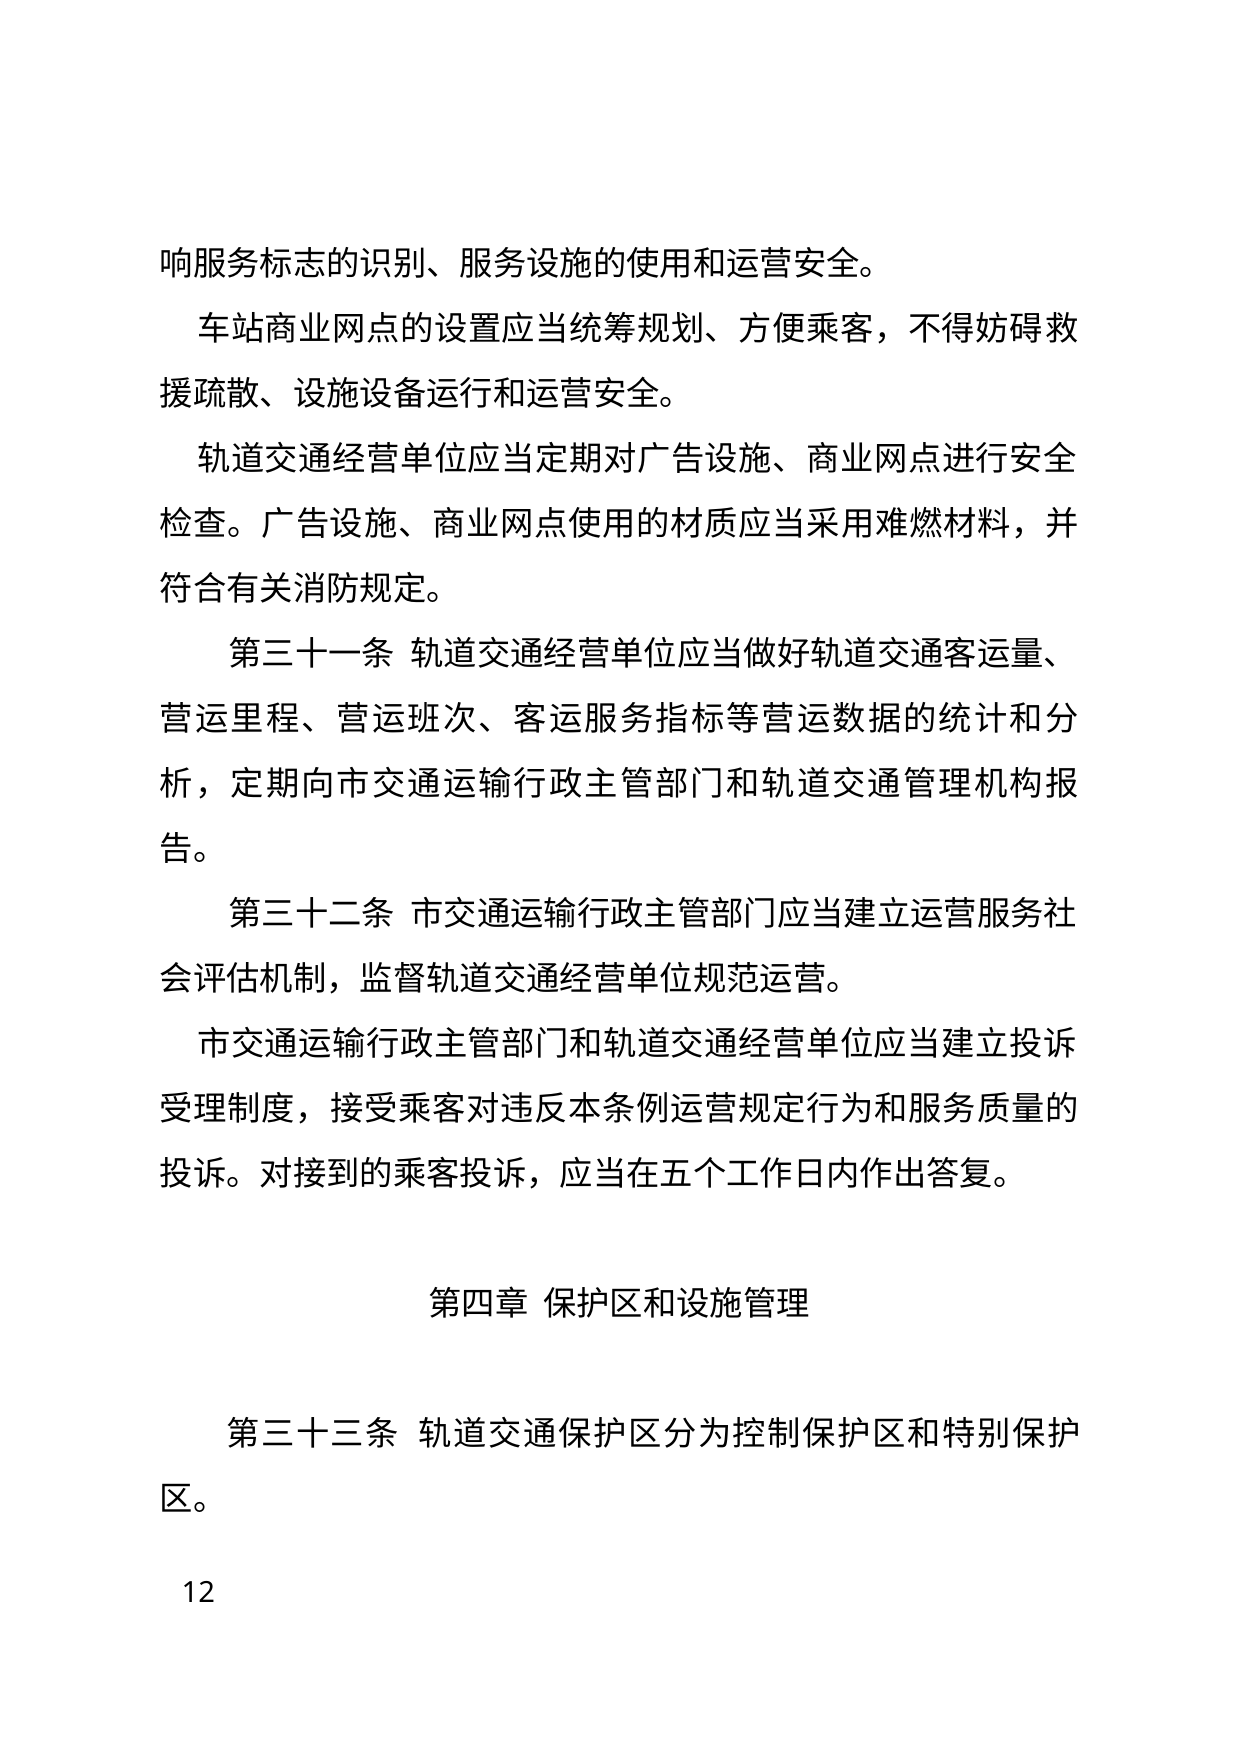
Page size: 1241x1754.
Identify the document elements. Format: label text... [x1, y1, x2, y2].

text 第三十一条 轨道交通经营单位应当做好轨道交通客运量、营运里程、营运班次、客运服务指标等营运数据的统计和分析，定期向市交通运输行政主管部门和轨道交通管理机构报告。 [159, 618, 1078, 878]
text 第三十二条 市交通运输行政主管部门应当建立运营服务社会评估机制，监督轨道交通经营单位规范运营。 市交通运输行政主管部门和轨道交通经营单位应当建立投诉受理制度，接受乘客对违反本条例运营规定行为和服务质量的投诉。对接到的乘客投诉，应当在五个工作日内作出答复。 [159, 878, 1078, 1203]
text 第四章 保护区和设施管理 [159, 1268, 1078, 1333]
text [159, 1398, 1081, 1528]
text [159, 228, 1078, 618]
